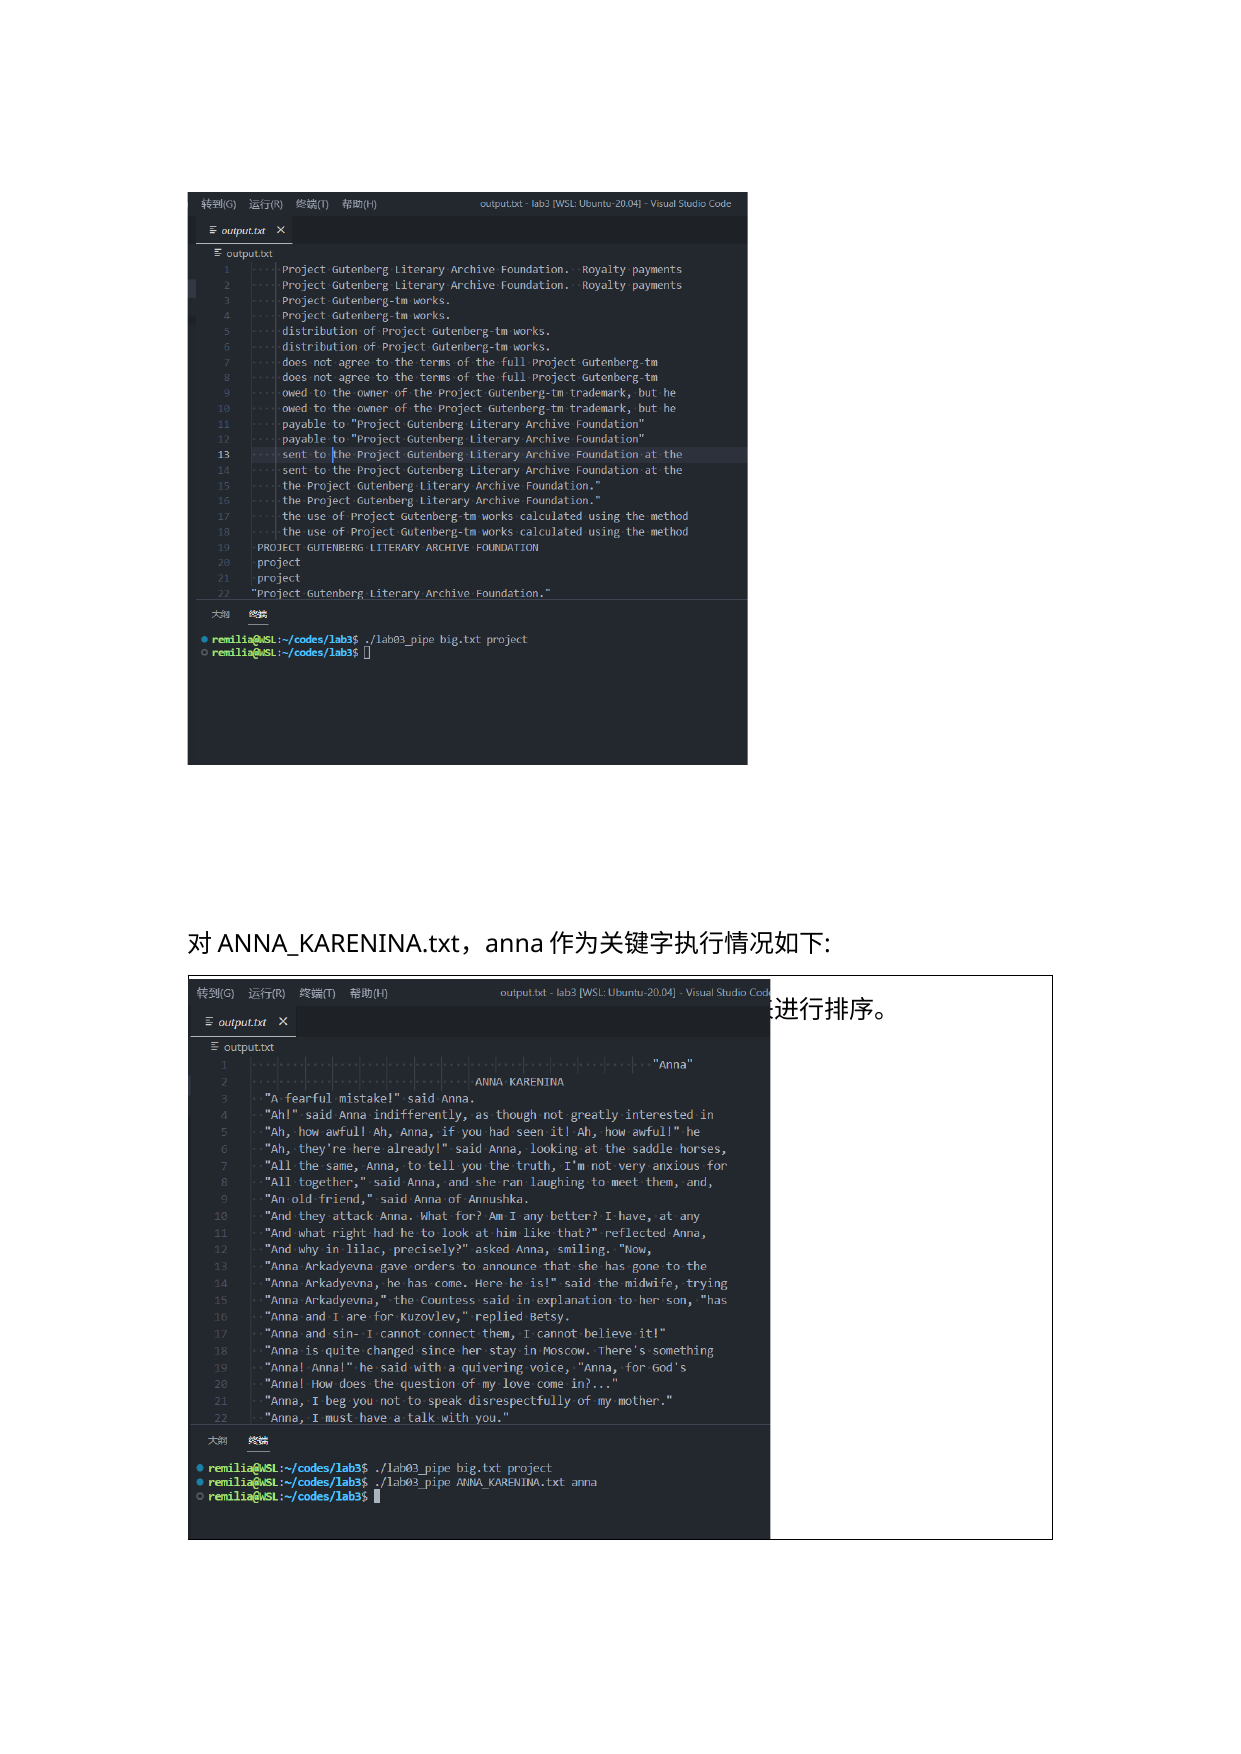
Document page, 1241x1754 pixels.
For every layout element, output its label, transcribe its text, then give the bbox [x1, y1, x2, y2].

picture [187, 192, 748, 765]
picture [188, 979, 771, 1539]
table_header 可以看到程序运行无误，不过并没有清除行首空格来进行排序。 [189, 976, 1052, 1539]
table_header [188, 162, 1052, 844]
text 对ANNA_KARENINA.txt，anna作为关键字执行情况如下: [187, 909, 1053, 974]
